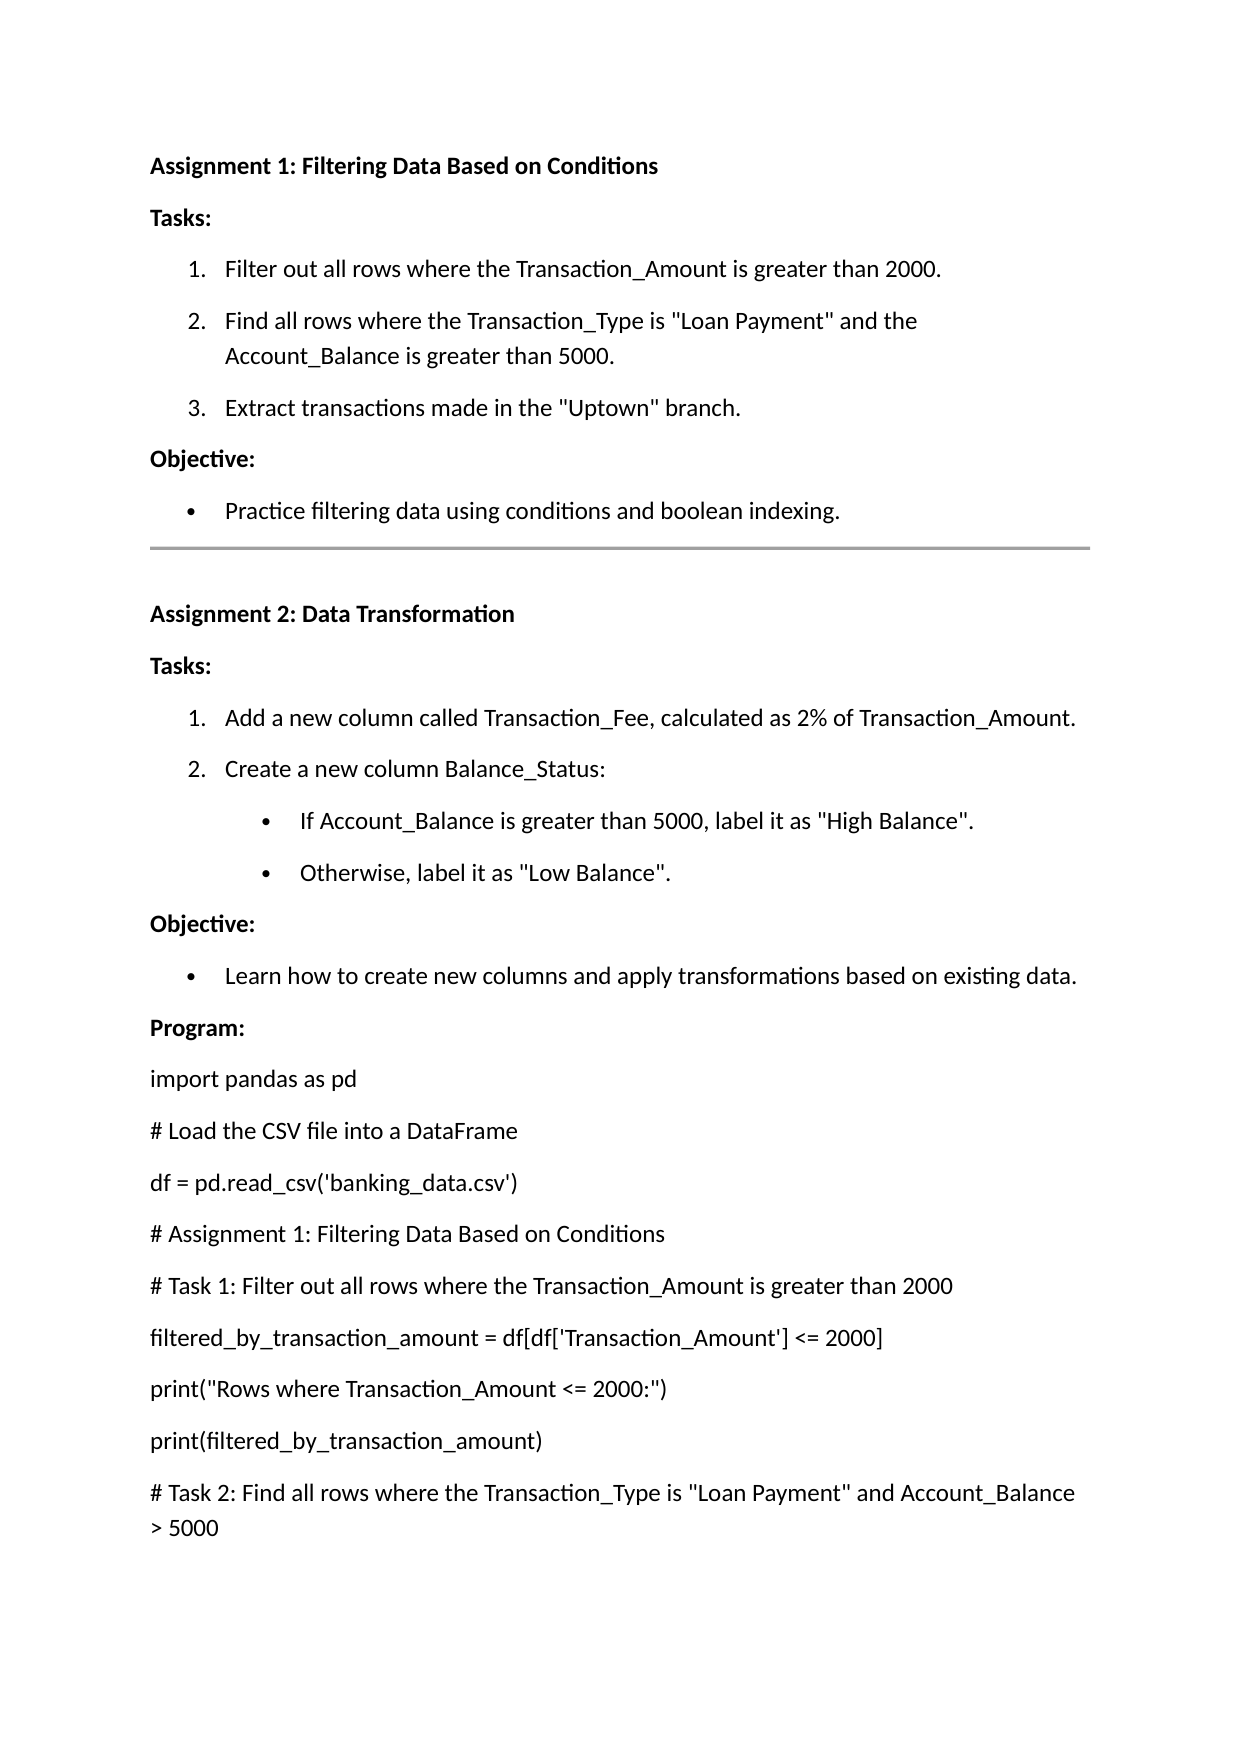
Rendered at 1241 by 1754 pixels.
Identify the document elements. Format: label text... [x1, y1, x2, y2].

list If Account_Balance is greater than 5000, label it as "High Balance". [262, 805, 1090, 836]
list Otherwise, label it as "Low Balance". [262, 857, 1090, 887]
text Program: [150, 1012, 1090, 1042]
list Extract transactions made in the "Uptown" branch. [187, 392, 1090, 422]
text # Load the CSV file into a DataFrame [150, 1115, 1090, 1146]
list Filter out all rows where the Transaction_Amount is greater than 2000. [187, 253, 1090, 284]
text # Task 2: Find all rows where the Transaction_Type is "Loan Payment" and Account_Balance > 5000 [150, 1477, 1090, 1542]
list Create a new column Balance_Status: [187, 753, 1090, 784]
text print(filtered_by_transaction_amount) [150, 1425, 1090, 1456]
text Tasks: [150, 650, 1090, 681]
list Find all rows where the Transaction_Type is "Loan Payment" and the Account_Balance is greater than 5000. [187, 305, 1090, 371]
text Tasks: [150, 202, 1090, 232]
text print("Rows where Transaction_Amount <= 2000:") [150, 1373, 1090, 1404]
text Assignment 2: Data Transformation [150, 598, 1090, 629]
text # Task 1: Filter out all rows where the Transaction_Amount is greater than 2000 [150, 1270, 1090, 1301]
text import pandas as pd [150, 1063, 1090, 1094]
text Assignment 1: Filtering Data Based on Conditions [150, 150, 1090, 181]
text df = pd.read_csv('banking_data.csv') [150, 1167, 1090, 1197]
list Practice filtering data using conditions and boolean indexing. [187, 495, 1090, 526]
text filtered_by_transaction_amount = df[df['Transaction_Amount'] <= 2000] [150, 1322, 1090, 1352]
text Objective: [150, 908, 1090, 939]
list Learn how to create new columns and apply transformations based on existing data. [187, 960, 1090, 991]
list Add a new column called Transaction_Fee, calculated as 2% of Transaction_Amount. [187, 702, 1090, 732]
text # Assignment 1: Filtering Data Based on Conditions [150, 1218, 1090, 1249]
text Objective: [150, 443, 1090, 474]
